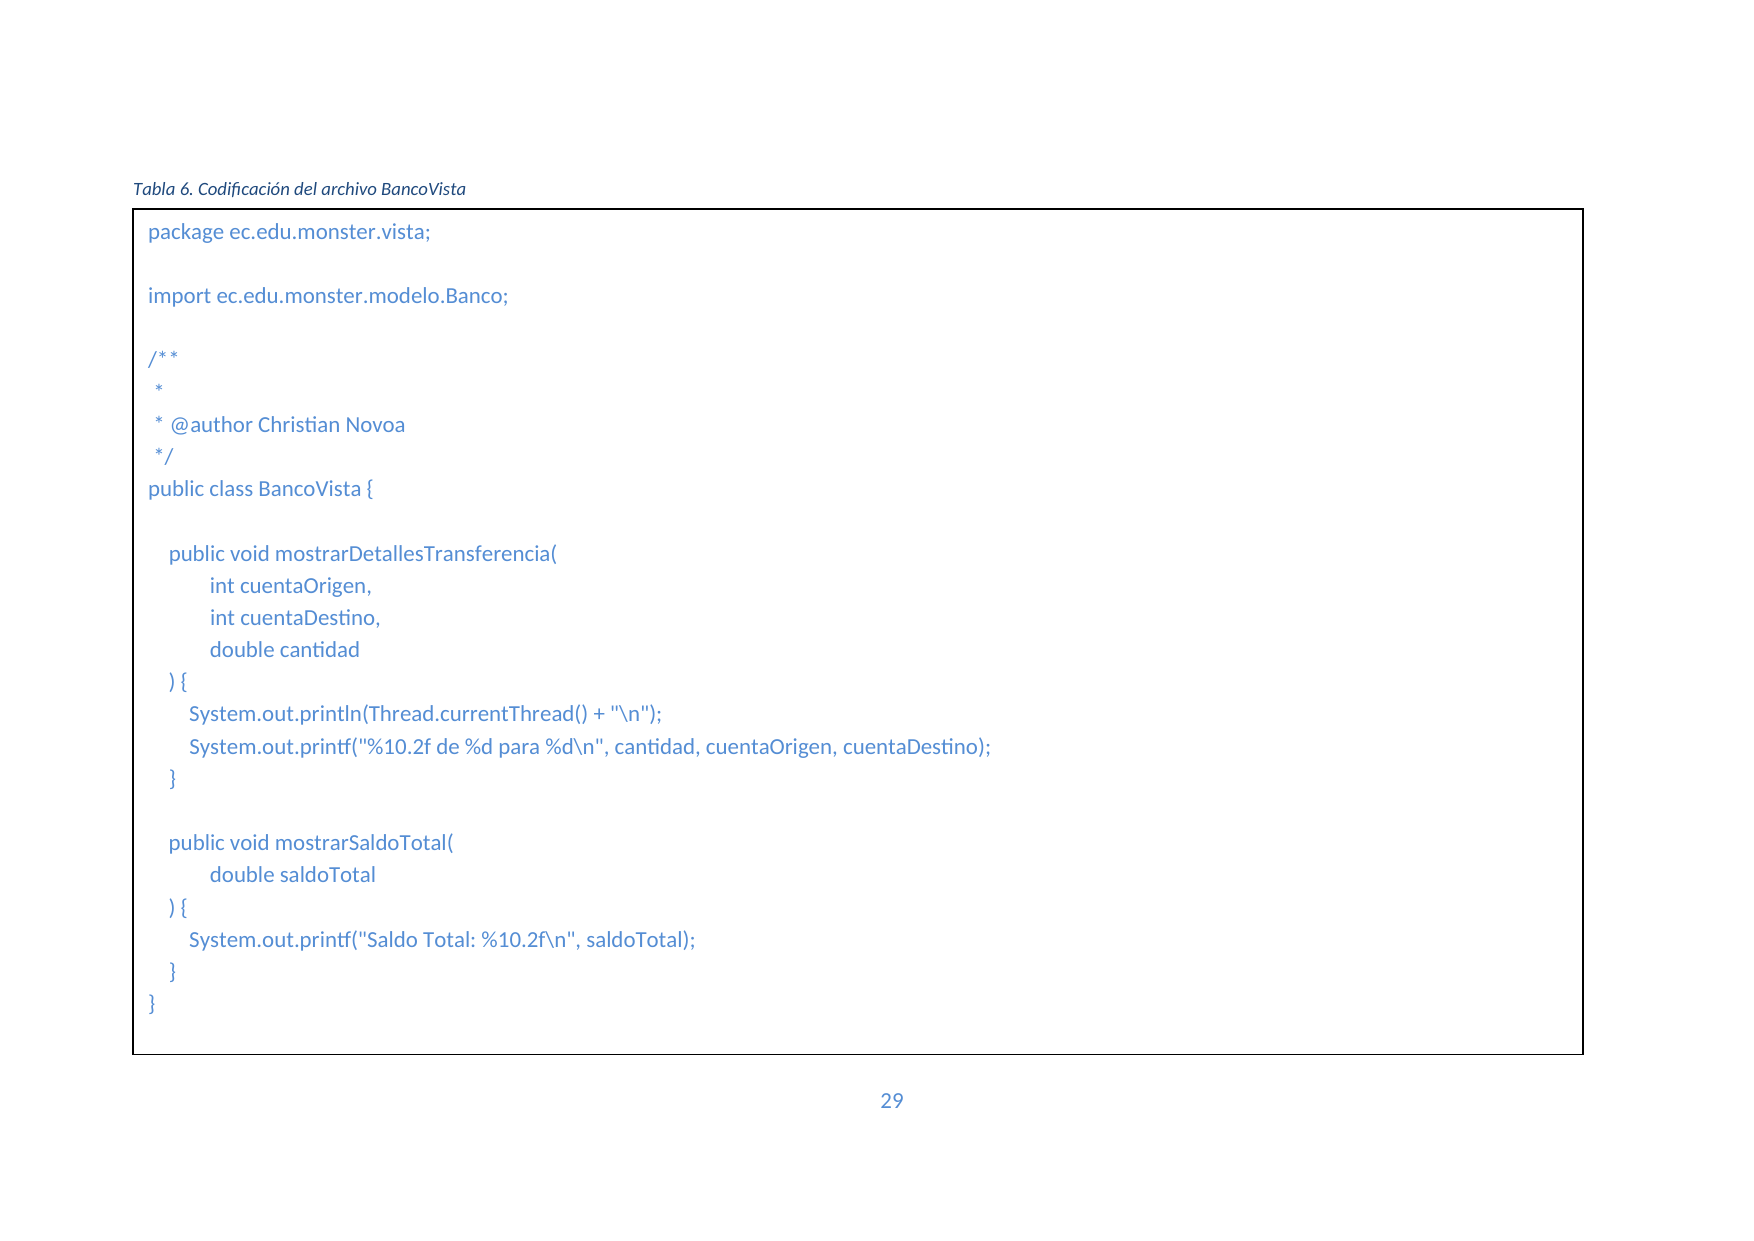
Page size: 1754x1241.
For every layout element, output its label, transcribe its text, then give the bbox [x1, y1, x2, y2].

text Tabla 6. Codificación del archivo BancoVista [133, 177, 1651, 200]
